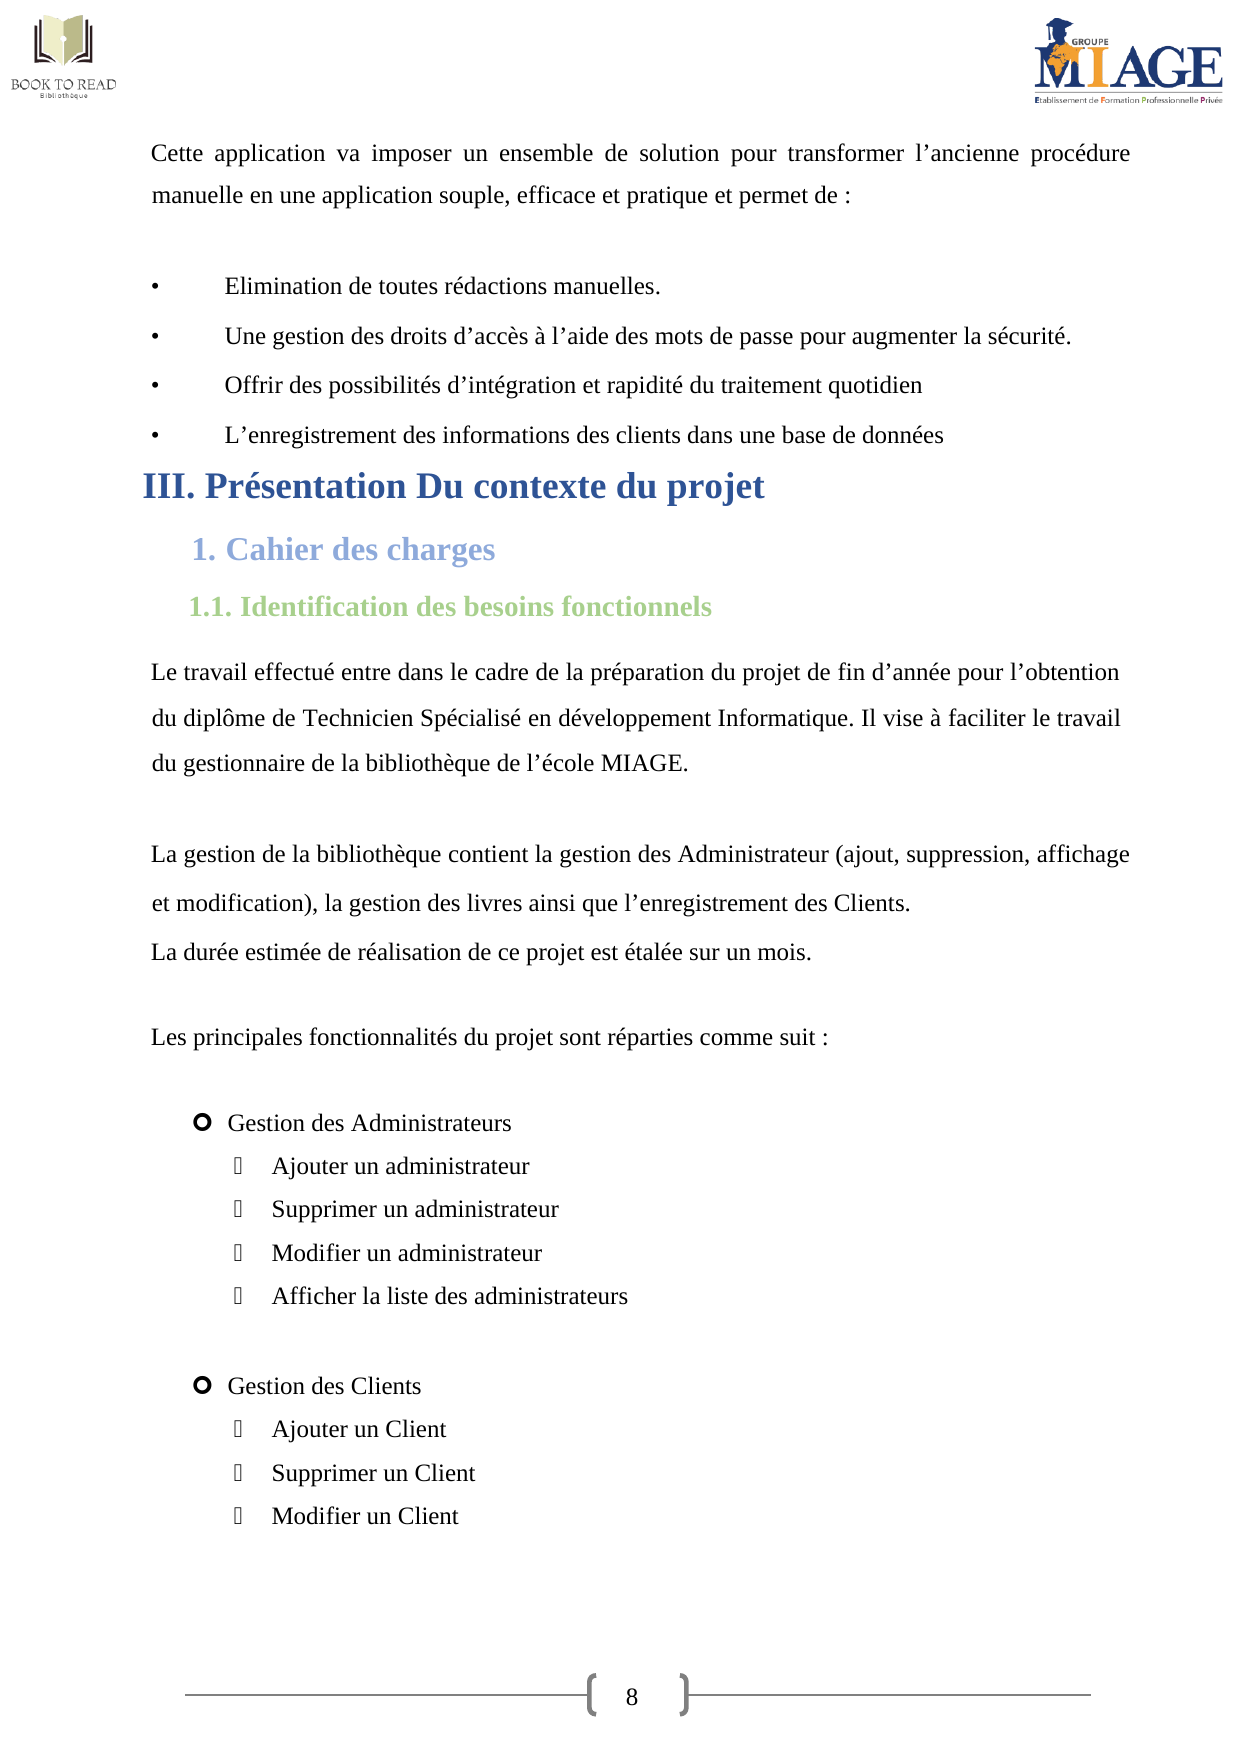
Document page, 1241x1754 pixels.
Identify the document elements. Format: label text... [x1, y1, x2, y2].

list Gestion des Clients [191, 1371, 1132, 1400]
picture [11, 0, 122, 100]
list Gestion des Administrateurs [191, 1108, 1132, 1137]
picture [1034, 18, 1223, 103]
list Elimination de toutes rédactions manuelles. [151, 271, 1132, 299]
list Ajouter un Client [234, 1414, 1132, 1443]
text Les principales fonctionnalités du projet sont réparties comme suit : [151, 1022, 1132, 1051]
text La gestion de la bibliothèque contient la gestion des Administrateur (ajout, suppression, affichage et modification), la gestion des livres ainsi que l’enregistrement des Clients. [151, 839, 1132, 916]
list Supprimer un Client [234, 1458, 1132, 1486]
text La durée estimée de réalisation de ce projet est étalée sur un mois. [151, 937, 1132, 966]
subtitle III. Présentation Du contexte du projet [98, 464, 1135, 507]
subtitle 1. Cahier des charges [191, 529, 1135, 568]
list Ajouter un administrateur [234, 1151, 1132, 1180]
text Cette application va imposer un ensemble de solution pour transformer l’ancienne procédure manuelle en une application souple, efficace et pratique et permet de : [151, 138, 1132, 209]
list Modifier un Client [234, 1501, 1132, 1529]
list Supprimer un administrateur [234, 1194, 1132, 1223]
list Offrir des possibilités d’intégration et rapidité du traitement quotidien [151, 370, 1132, 398]
subtitle 1.1. Identification des besoins fonctionnels [188, 589, 1135, 622]
list Une gestion des droits d’accès à l’aide des mots de passe pour augmenter la sécurité. [151, 321, 1132, 350]
list Modifier un administrateur [234, 1238, 1132, 1267]
list L’enregistrement des informations des clients dans une base de données [151, 420, 1132, 449]
list Afficher la liste des administrateurs [234, 1281, 1132, 1310]
text Le travail effectué entre dans le cadre de la préparation du projet de fin d’année pour l’obtention du diplôme de Technicien Spécialisé en développement Informatique. Il vise à faciliter le travail du gestionnaire de la bibliothèque de l’école MIAGE. [151, 657, 1122, 777]
picture [625, 1681, 647, 1718]
